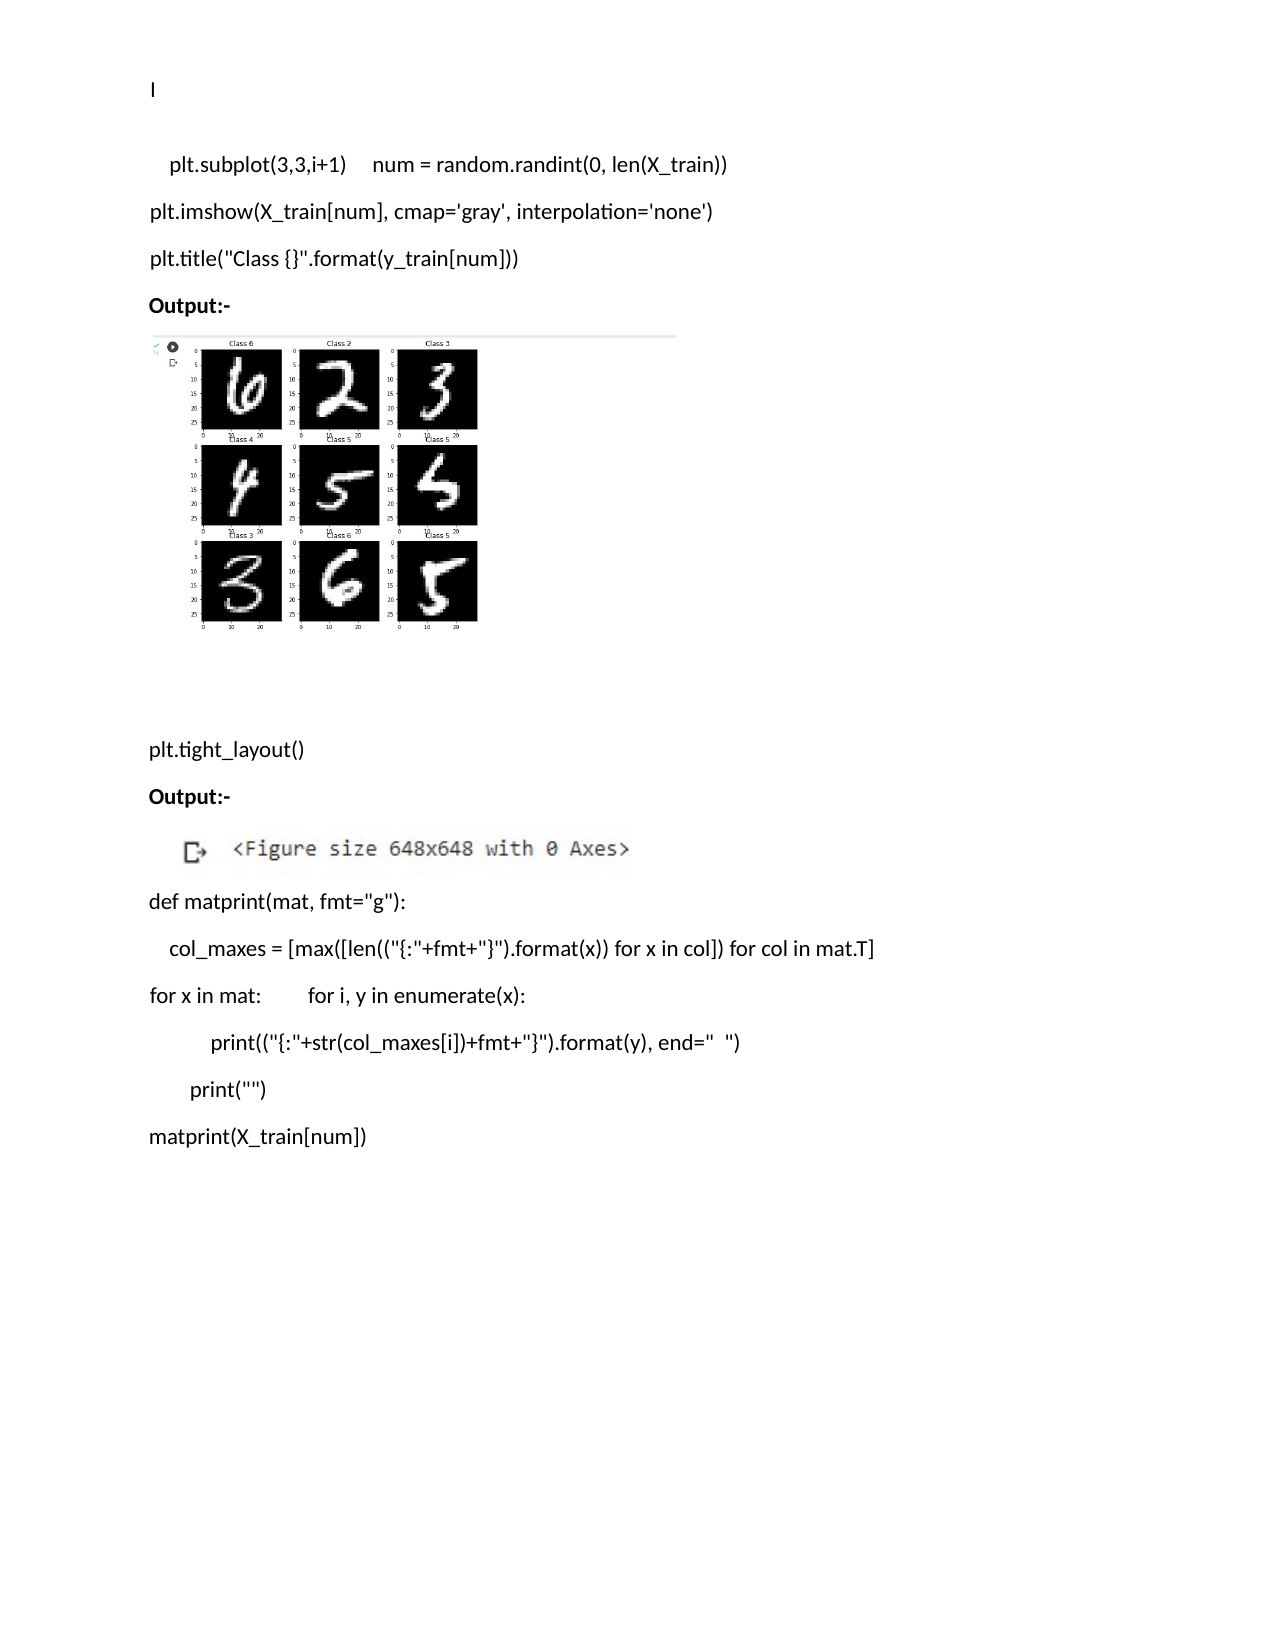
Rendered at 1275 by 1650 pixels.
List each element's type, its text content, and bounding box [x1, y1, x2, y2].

text print("") [148, 1075, 822, 1103]
text matprint(X_train[num]) [148, 1122, 822, 1150]
text print(("{:"+str(col_maxes[i])+fmt+"}").format(y), end=" ") [148, 1028, 822, 1056]
subtitle Output:- [148, 782, 1130, 810]
subtitle Output:- [148, 291, 1130, 319]
text plt.tight_layout() [148, 735, 822, 763]
picture [152, 333, 676, 630]
text plt.subplot(3,3,i+1) num = random.randint(0, len(X_train)) plt.imshow(X_train[num], cmap='gray', interpolation='none') plt.title("Class {}".format(y_train[num])) [148, 150, 738, 272]
text col_maxes = [max([len(("{:"+fmt+"}").format(x)) for x in col]) for col in mat.T] for x in mat: for i, y in enumerate(x): [148, 934, 883, 1009]
picture [156, 824, 887, 875]
text def matprint(mat, fmt="g"): [148, 887, 822, 915]
